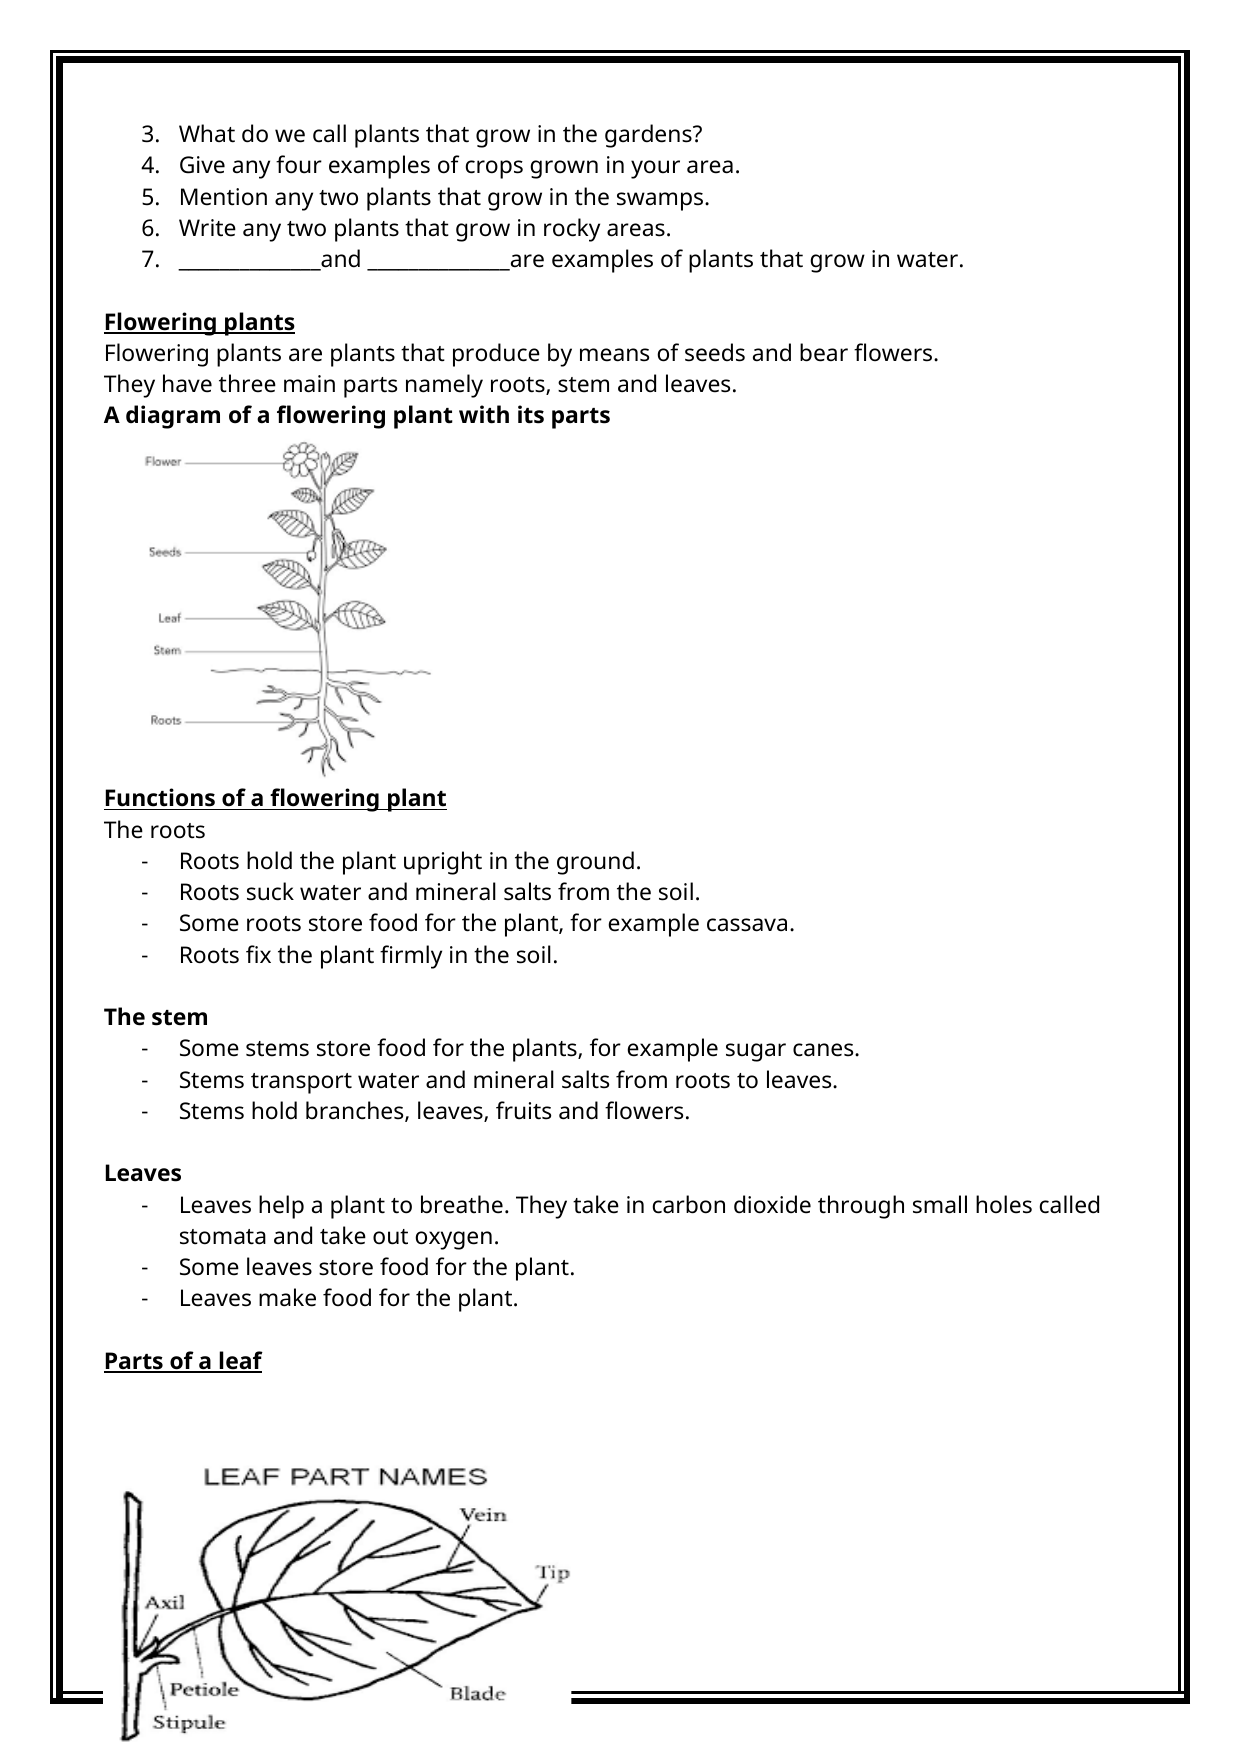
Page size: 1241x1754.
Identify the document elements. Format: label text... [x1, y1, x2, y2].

list Roots suck water and mineral salts from the soil. [141, 876, 1137, 907]
list Stems hold branches, leaves, fruits and flowers. [141, 1095, 1137, 1126]
list Stems transport water and mineral salts from roots to leaves. [141, 1063, 1137, 1095]
list ______________and ______________are examples of plants that grow in water. [141, 243, 1137, 274]
text They have three main parts namely roots, stem and leaves. [103, 368, 1137, 399]
list Some stems store food for the plants, for example sugar canes. [141, 1032, 1137, 1063]
list What do we call plants that grow in the gardens? [141, 118, 1137, 149]
list Roots hold the plant upright in the ground. [141, 845, 1137, 876]
text Flowering plants [103, 306, 1137, 337]
list Some leaves store food for the plant. [141, 1251, 1137, 1282]
text The stem [103, 1001, 1137, 1032]
text Functions of a flowering plant [103, 782, 1137, 813]
text The roots [103, 813, 1137, 845]
list Roots fix the plant firmly in the soil. [141, 938, 1137, 970]
text Parts of a leaf [103, 1345, 1137, 1376]
text Leaves [103, 1157, 1137, 1188]
picture [103, 430, 455, 783]
text A diagram of a flowering plant with its parts [103, 399, 1137, 431]
list Leaves make food for the plant. [141, 1282, 1137, 1313]
list Some roots store food for the plant, for example cassava. [141, 907, 1137, 938]
text Flowering plants are plants that produce by means of seeds and bear flowers. [103, 337, 1137, 368]
list Give any four examples of crops grown in your area. [141, 149, 1137, 181]
list Mention any two plants that grow in the swamps. [141, 181, 1137, 212]
list Write any two plants that grow in rocky areas. [141, 212, 1137, 243]
picture [103, 1453, 572, 1744]
list Leaves help a plant to breathe. They take in carbon dioxide through small holes called stomata and take out oxygen. [141, 1188, 1137, 1251]
